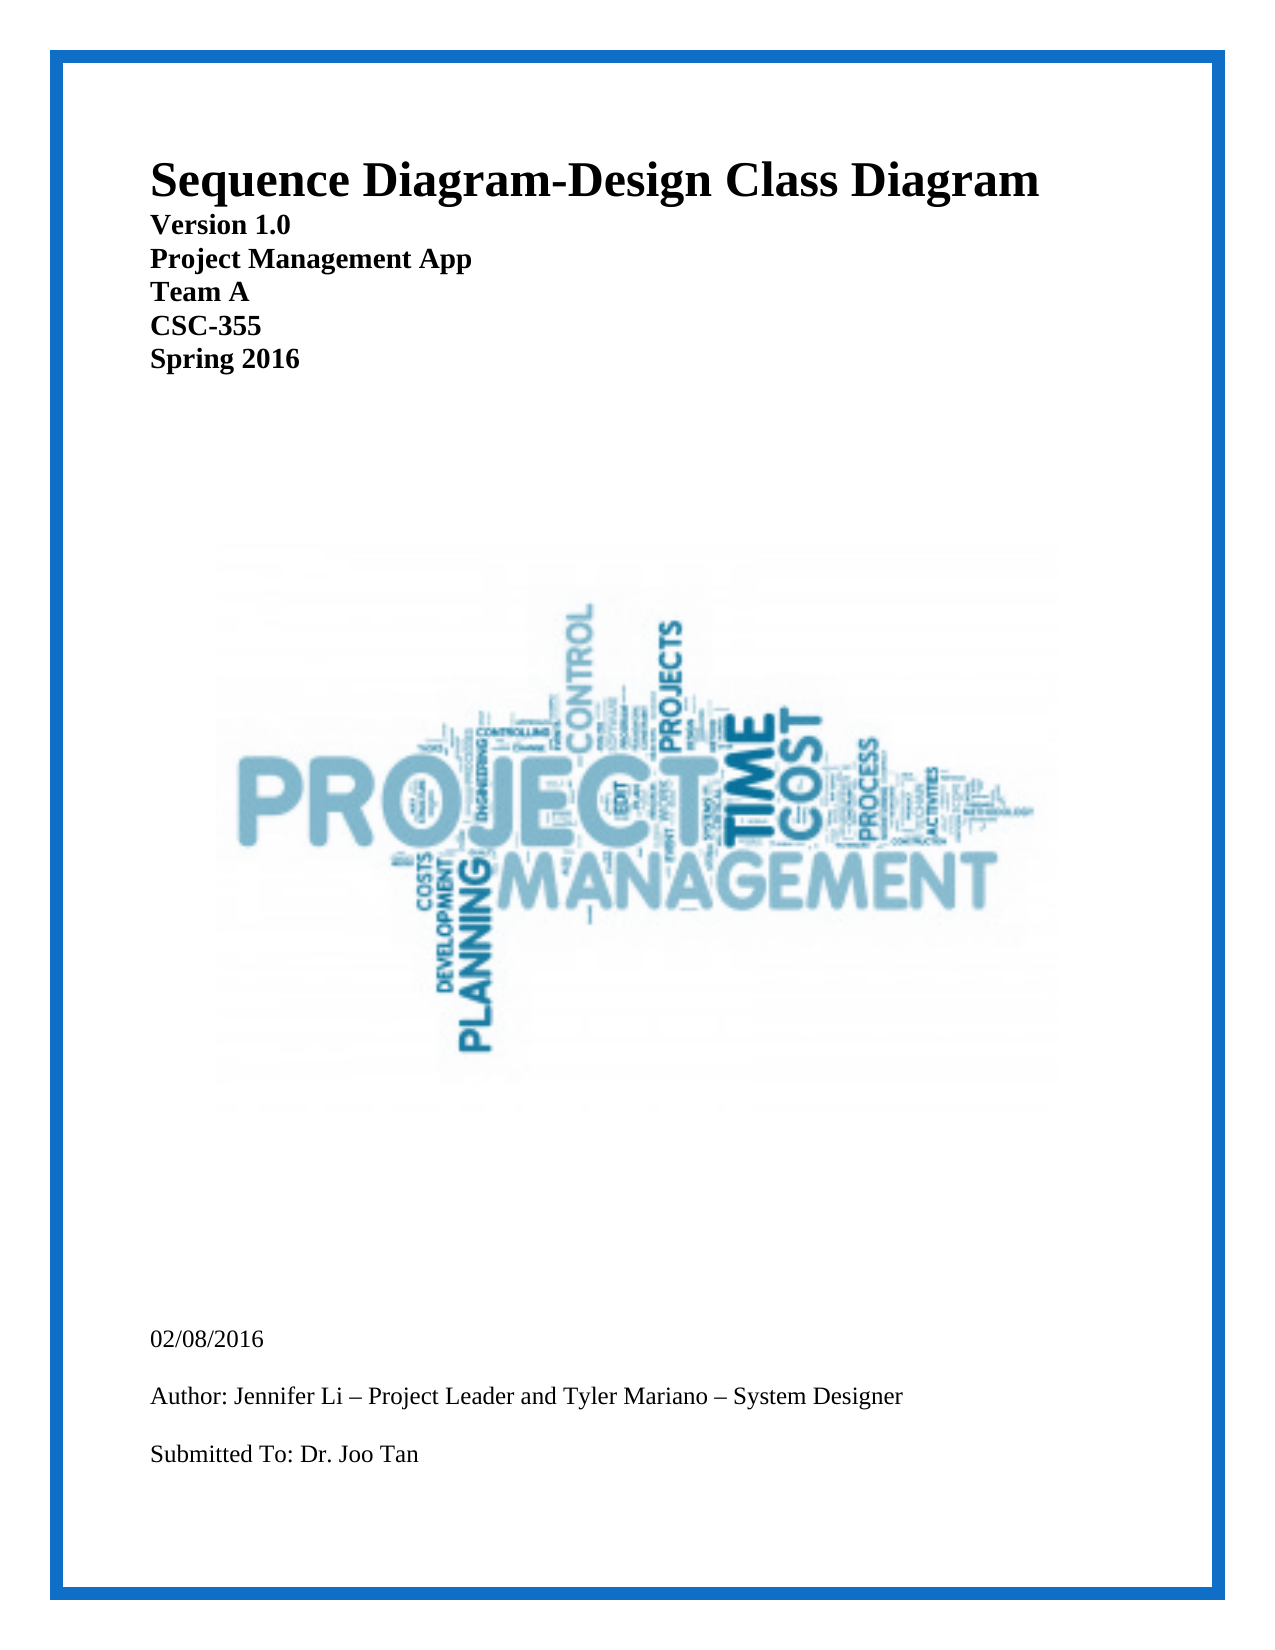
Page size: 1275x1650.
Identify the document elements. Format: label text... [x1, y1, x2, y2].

text Author: Jennifer Li – Project Leader and Tyler Mariano – System Designer [150, 1381, 1125, 1410]
text 02/08/2016 [150, 1324, 1125, 1353]
text Sequence Diagram-Design Class Diagram [150, 150, 1125, 207]
text Spring 2016 [150, 342, 1125, 375]
text Project Management App [150, 241, 1125, 274]
text CSC-355 [150, 308, 1125, 342]
text Submitted To: Dr. Joo Tan [150, 1439, 1125, 1468]
text Team A [150, 274, 1125, 308]
text Version 1.0 [150, 207, 1125, 241]
